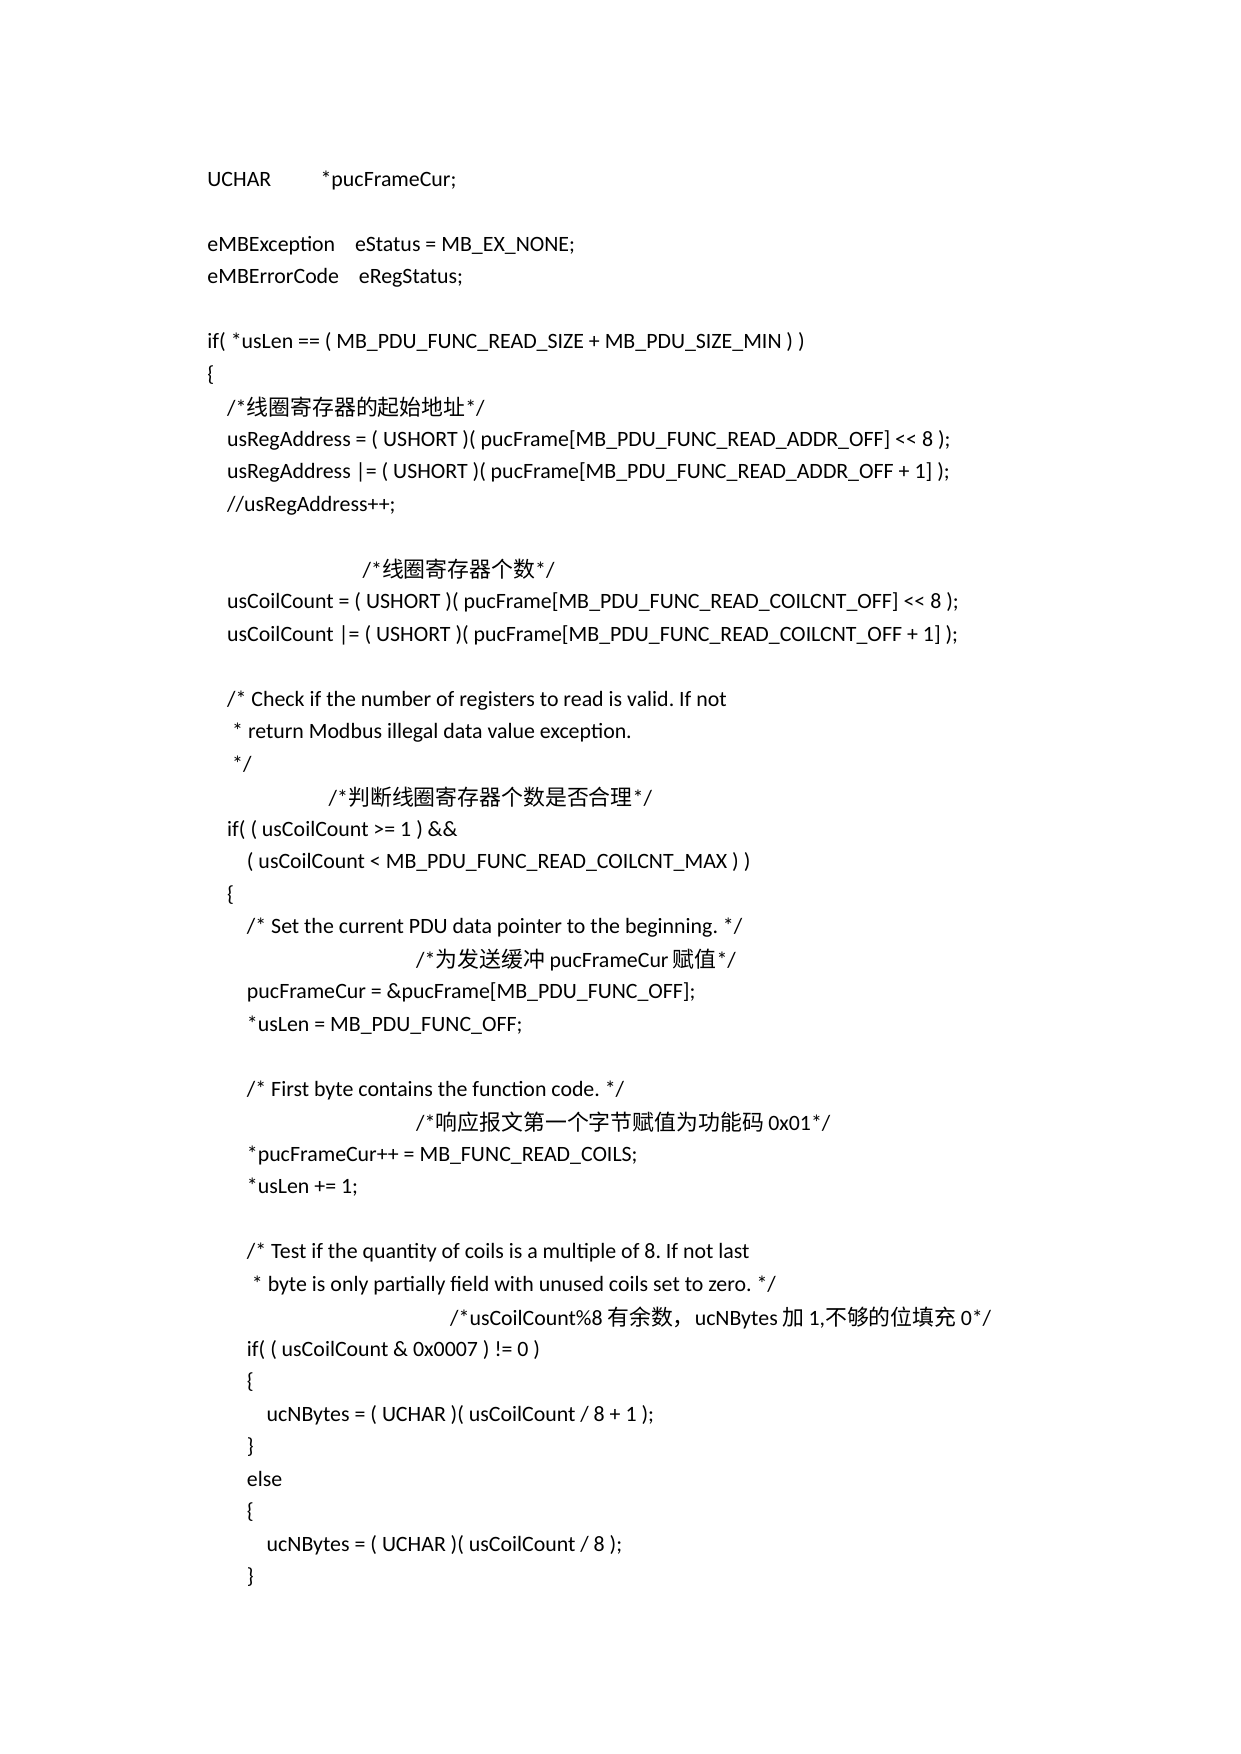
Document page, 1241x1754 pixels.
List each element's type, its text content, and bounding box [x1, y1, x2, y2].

text /*响应报文第一个字节赋值为功能码0x01*/ [187, 1104, 1053, 1137]
text *usLen += 1; [187, 1169, 1053, 1202]
text if( ( usCoilCount >= 1 ) && [187, 812, 1053, 844]
text //usRegAddress++; [187, 487, 1053, 519]
text * return Modbus illegal data value exception. [187, 714, 1053, 747]
text usCoilCount |= ( USHORT )( pucFrame[MB_PDU_FUNC_READ_COILCNT_OFF + 1] ); [187, 617, 1053, 649]
text } [187, 1429, 1053, 1462]
text /*为发送缓冲pucFrameCur赋值*/ [187, 942, 1053, 974]
text /*线圈寄存器个数*/ [187, 552, 1053, 584]
text /*判断线圈寄存器个数是否合理*/ [187, 779, 1053, 812]
text * byte is only partially field with unused coils set to zero. */ [187, 1267, 1053, 1299]
text ucNBytes = ( UCHAR )( usCoilCount / 8 + 1 ); [187, 1397, 1053, 1429]
text { [187, 1494, 1053, 1527]
text /* Set the current PDU data pointer to the beginning. */ [187, 909, 1053, 942]
text UCHAR *pucFrameCur; [187, 162, 1053, 194]
text if( ( usCoilCount & 0x0007 ) != 0 ) [187, 1332, 1053, 1364]
text /* Check if the number of registers to read is valid. If not [187, 682, 1053, 714]
text ucNBytes = ( UCHAR )( usCoilCount / 8 ); [187, 1527, 1053, 1559]
text pucFrameCur = &pucFrame[MB_PDU_FUNC_OFF]; [187, 974, 1053, 1007]
text { [187, 877, 1053, 909]
text { [187, 357, 1053, 389]
text { [187, 1364, 1053, 1397]
text ( usCoilCount < MB_PDU_FUNC_READ_COILCNT_MAX ) ) [187, 844, 1053, 877]
text usRegAddress |= ( USHORT )( pucFrame[MB_PDU_FUNC_READ_ADDR_OFF + 1] ); [187, 454, 1053, 487]
text *pucFrameCur++ = MB_FUNC_READ_COILS; [187, 1137, 1053, 1169]
text */ [187, 747, 1053, 779]
text else [187, 1462, 1053, 1494]
text /* Test if the quantity of coils is a multiple of 8. If not last [187, 1234, 1053, 1267]
text /*线圈寄存器的起始地址*/ [187, 389, 1053, 422]
text /*usCoilCount%8有余数，ucNBytes加1,不够的位填充0*/ [187, 1299, 1053, 1332]
text usCoilCount = ( USHORT )( pucFrame[MB_PDU_FUNC_READ_COILCNT_OFF] << 8 ); [187, 584, 1053, 617]
text } [187, 1559, 1053, 1592]
text /* First byte contains the function code. */ [187, 1072, 1053, 1104]
text *usLen = MB_PDU_FUNC_OFF; [187, 1007, 1053, 1039]
text usRegAddress = ( USHORT )( pucFrame[MB_PDU_FUNC_READ_ADDR_OFF] << 8 ); [187, 422, 1053, 454]
text eMBException eStatus = MB_EX_NONE; [187, 227, 1053, 259]
text eMBErrorCode eRegStatus; [187, 259, 1053, 292]
text if( *usLen == ( MB_PDU_FUNC_READ_SIZE + MB_PDU_SIZE_MIN ) ) [187, 324, 1053, 357]
